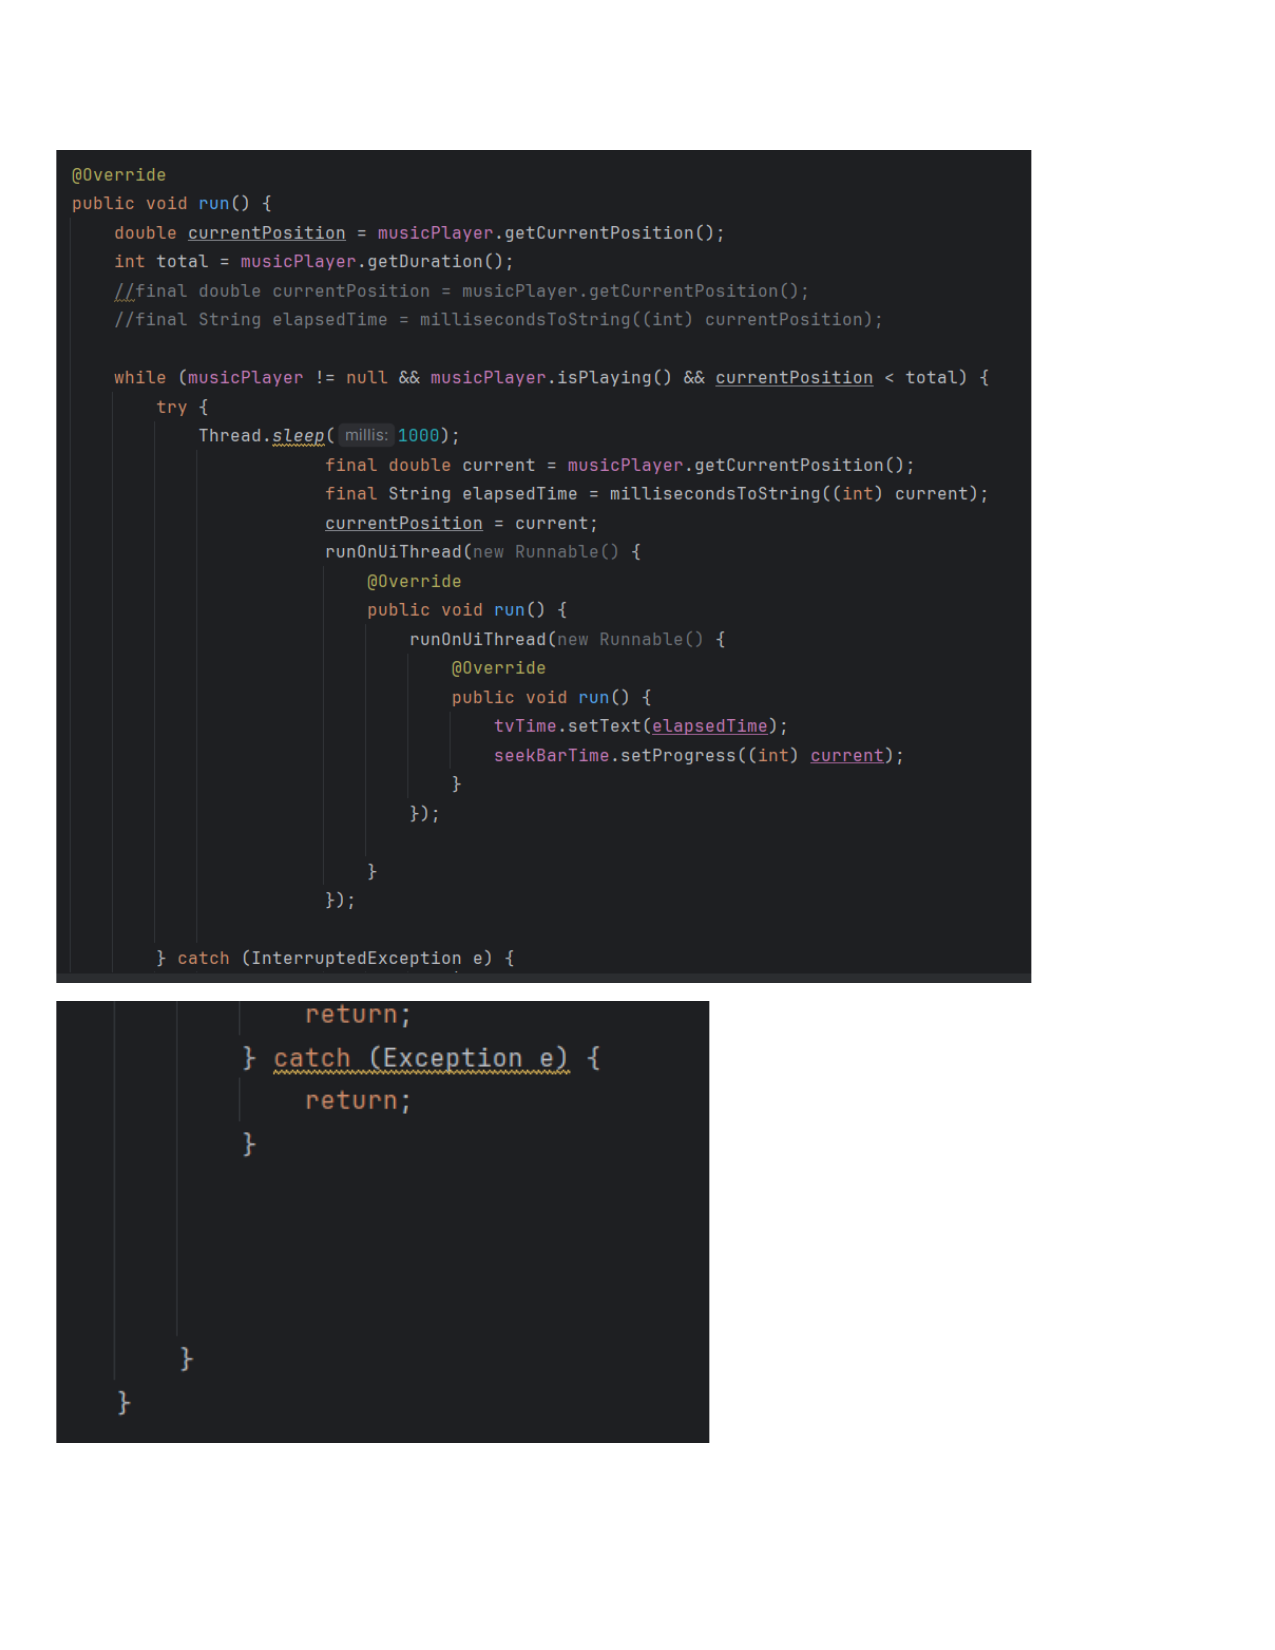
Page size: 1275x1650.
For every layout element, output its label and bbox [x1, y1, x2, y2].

picture [56, 150, 1032, 983]
picture [56, 1001, 710, 1443]
